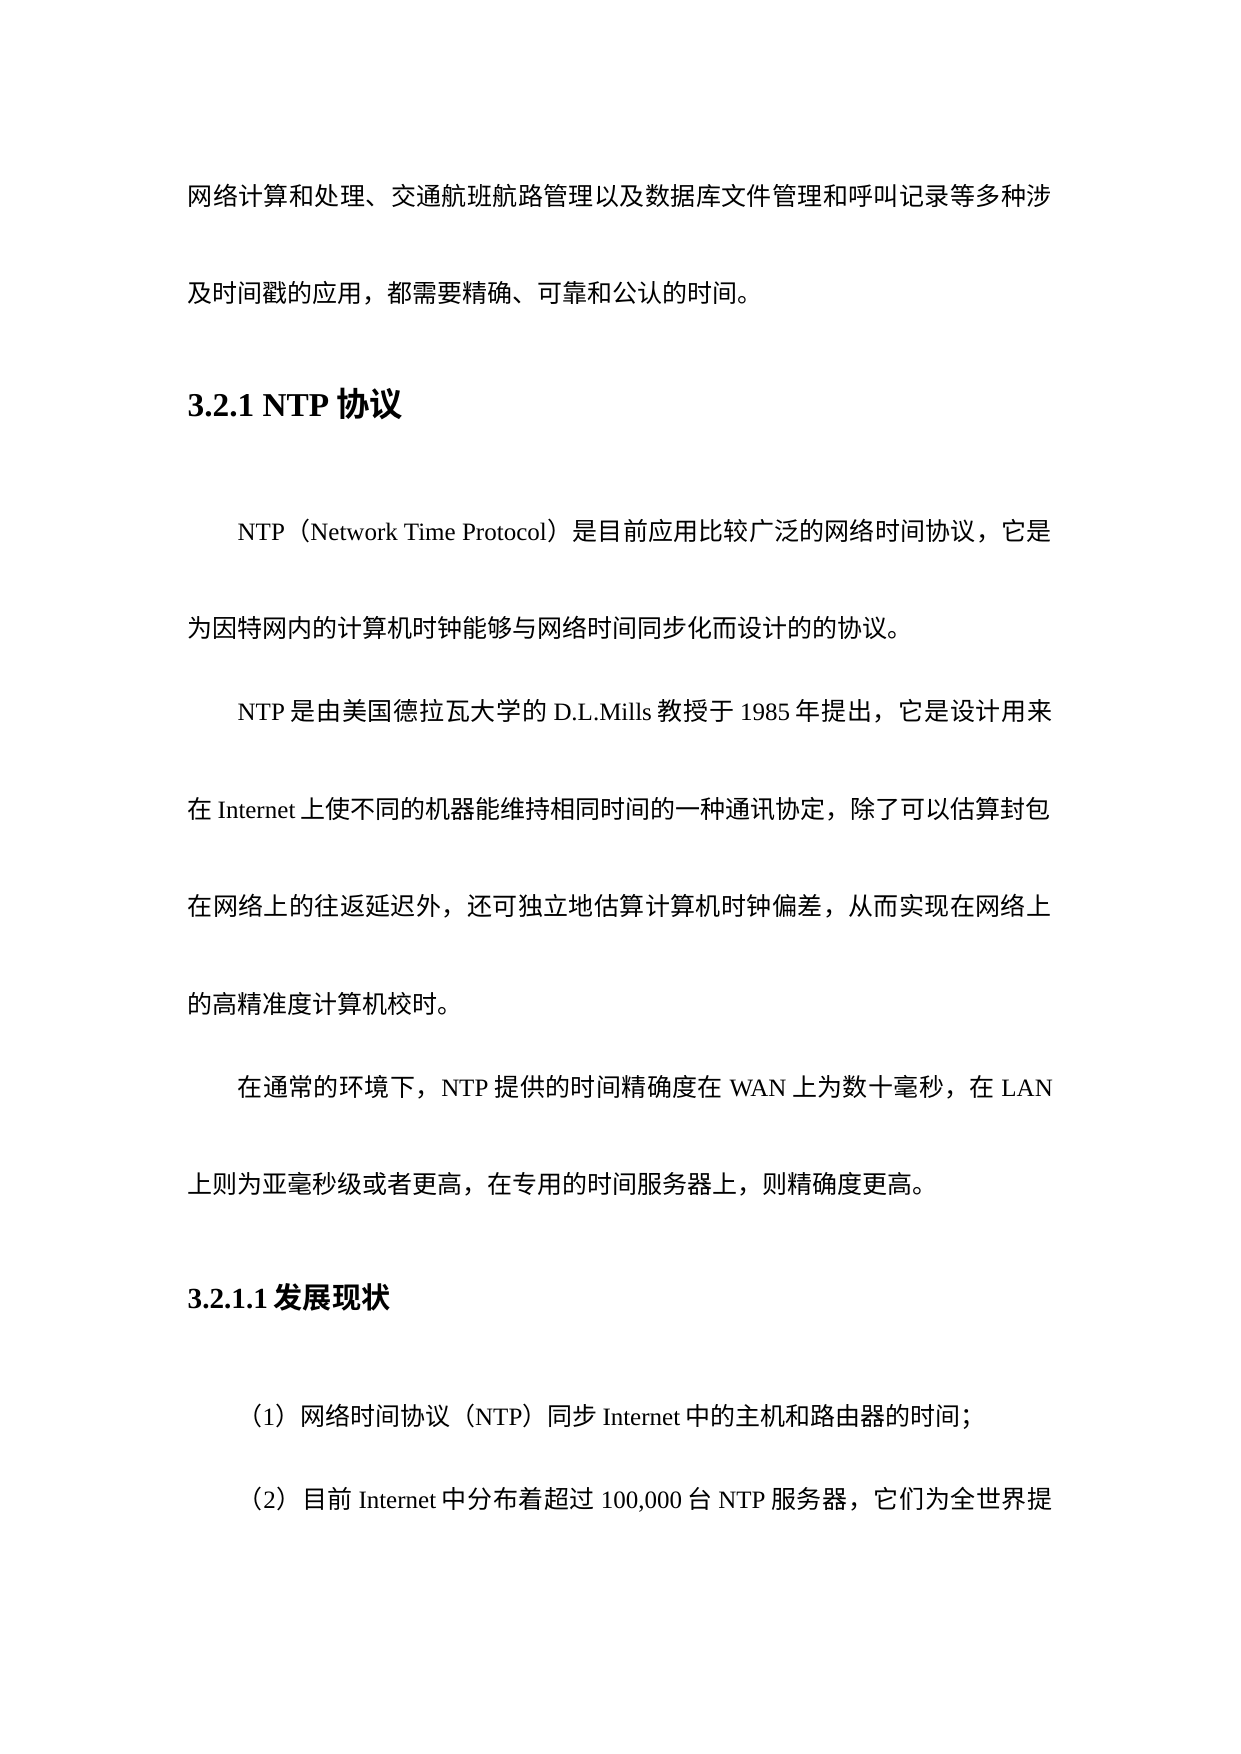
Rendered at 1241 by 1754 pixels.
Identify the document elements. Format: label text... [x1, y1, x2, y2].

text NTP是由美国德拉瓦大学的D.L.Mills教授于1985年提出，它是设计用来在Internet上使不同的机器能维持相同时间的一种通讯协定，除了可以估算封包在网络上的往返延迟外，还可独立地估算计算机时钟偏差，从而实现在网络上的高精准度计算机校时。 [187, 677, 1053, 1035]
text 在通常的环境下，NTP 提供的时间精确度在 WAN上为数十毫秒，在 LAN上则为亚毫秒级或者更高，在专用的时间服务器上，则精确度更高。 [187, 1053, 1053, 1216]
subtitle 3.2.1 NTP协议 [187, 370, 1053, 435]
text （1）网络时间协议（NTP）同步Internet中的主机和路由器的时间； [187, 1382, 1053, 1447]
subtitle 3.2.1.1发展现状 [187, 1263, 1053, 1328]
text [187, 1465, 1053, 1530]
text NTP（Network Time Protocol）是目前应用比较广泛的网络时间协议，它是为因特网内的计算机时钟能够与网络时间同步化而设计的的协议。 [187, 497, 1053, 659]
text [187, 162, 1053, 324]
